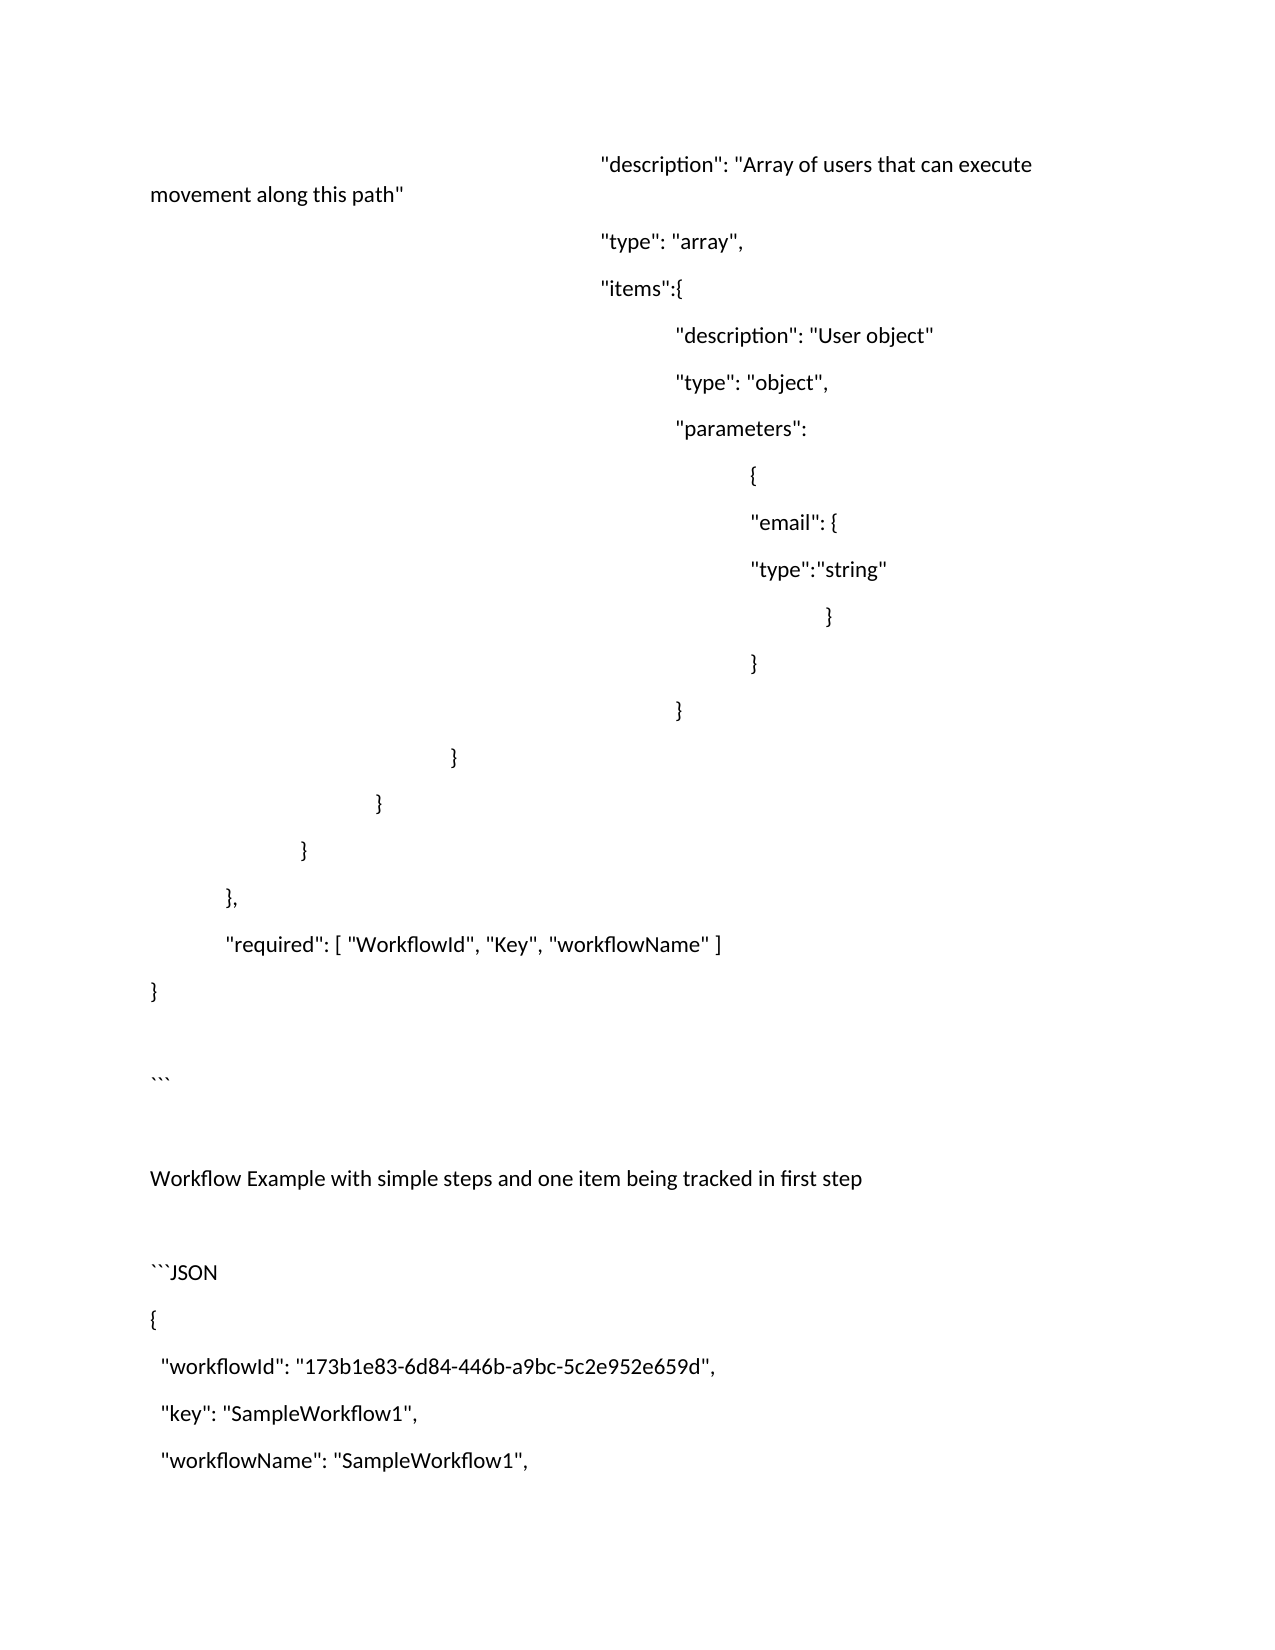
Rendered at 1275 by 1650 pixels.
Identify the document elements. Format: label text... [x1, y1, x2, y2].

text "workflowId": "173b1e83-6d84-446b-a9bc-5c2e952e659d", [150, 1352, 1125, 1380]
text Workflow Example with simple steps and one item being tracked in first step [150, 1164, 1125, 1193]
text "type":"string" [150, 555, 1125, 583]
text "type": "array", [150, 227, 1125, 255]
text ```JSON [150, 1258, 1125, 1286]
text } [150, 696, 1125, 724]
text } [150, 602, 1125, 630]
text } [150, 977, 1125, 1005]
text "workflowName": "SampleWorkflow1", [150, 1446, 1125, 1474]
text "required": [ "WorkflowId", "Key", "workflowName" ] [150, 930, 1125, 958]
text "parameters": [150, 414, 1125, 443]
text "description": "Array of users that can execute movement along this path" [150, 150, 1125, 208]
text "items":{ [150, 274, 1125, 302]
text "email": { [150, 508, 1125, 536]
text } [150, 649, 1125, 677]
text { [150, 461, 1125, 489]
text "key": "SampleWorkflow1", [150, 1399, 1125, 1427]
text "type": "object", [150, 368, 1125, 396]
text } [150, 789, 1125, 818]
text "description": "User object" [150, 321, 1125, 349]
text ``` [150, 1071, 1125, 1099]
text } [150, 743, 1125, 771]
text { [150, 1305, 1125, 1333]
text }, [150, 883, 1125, 911]
text } [150, 836, 1125, 864]
